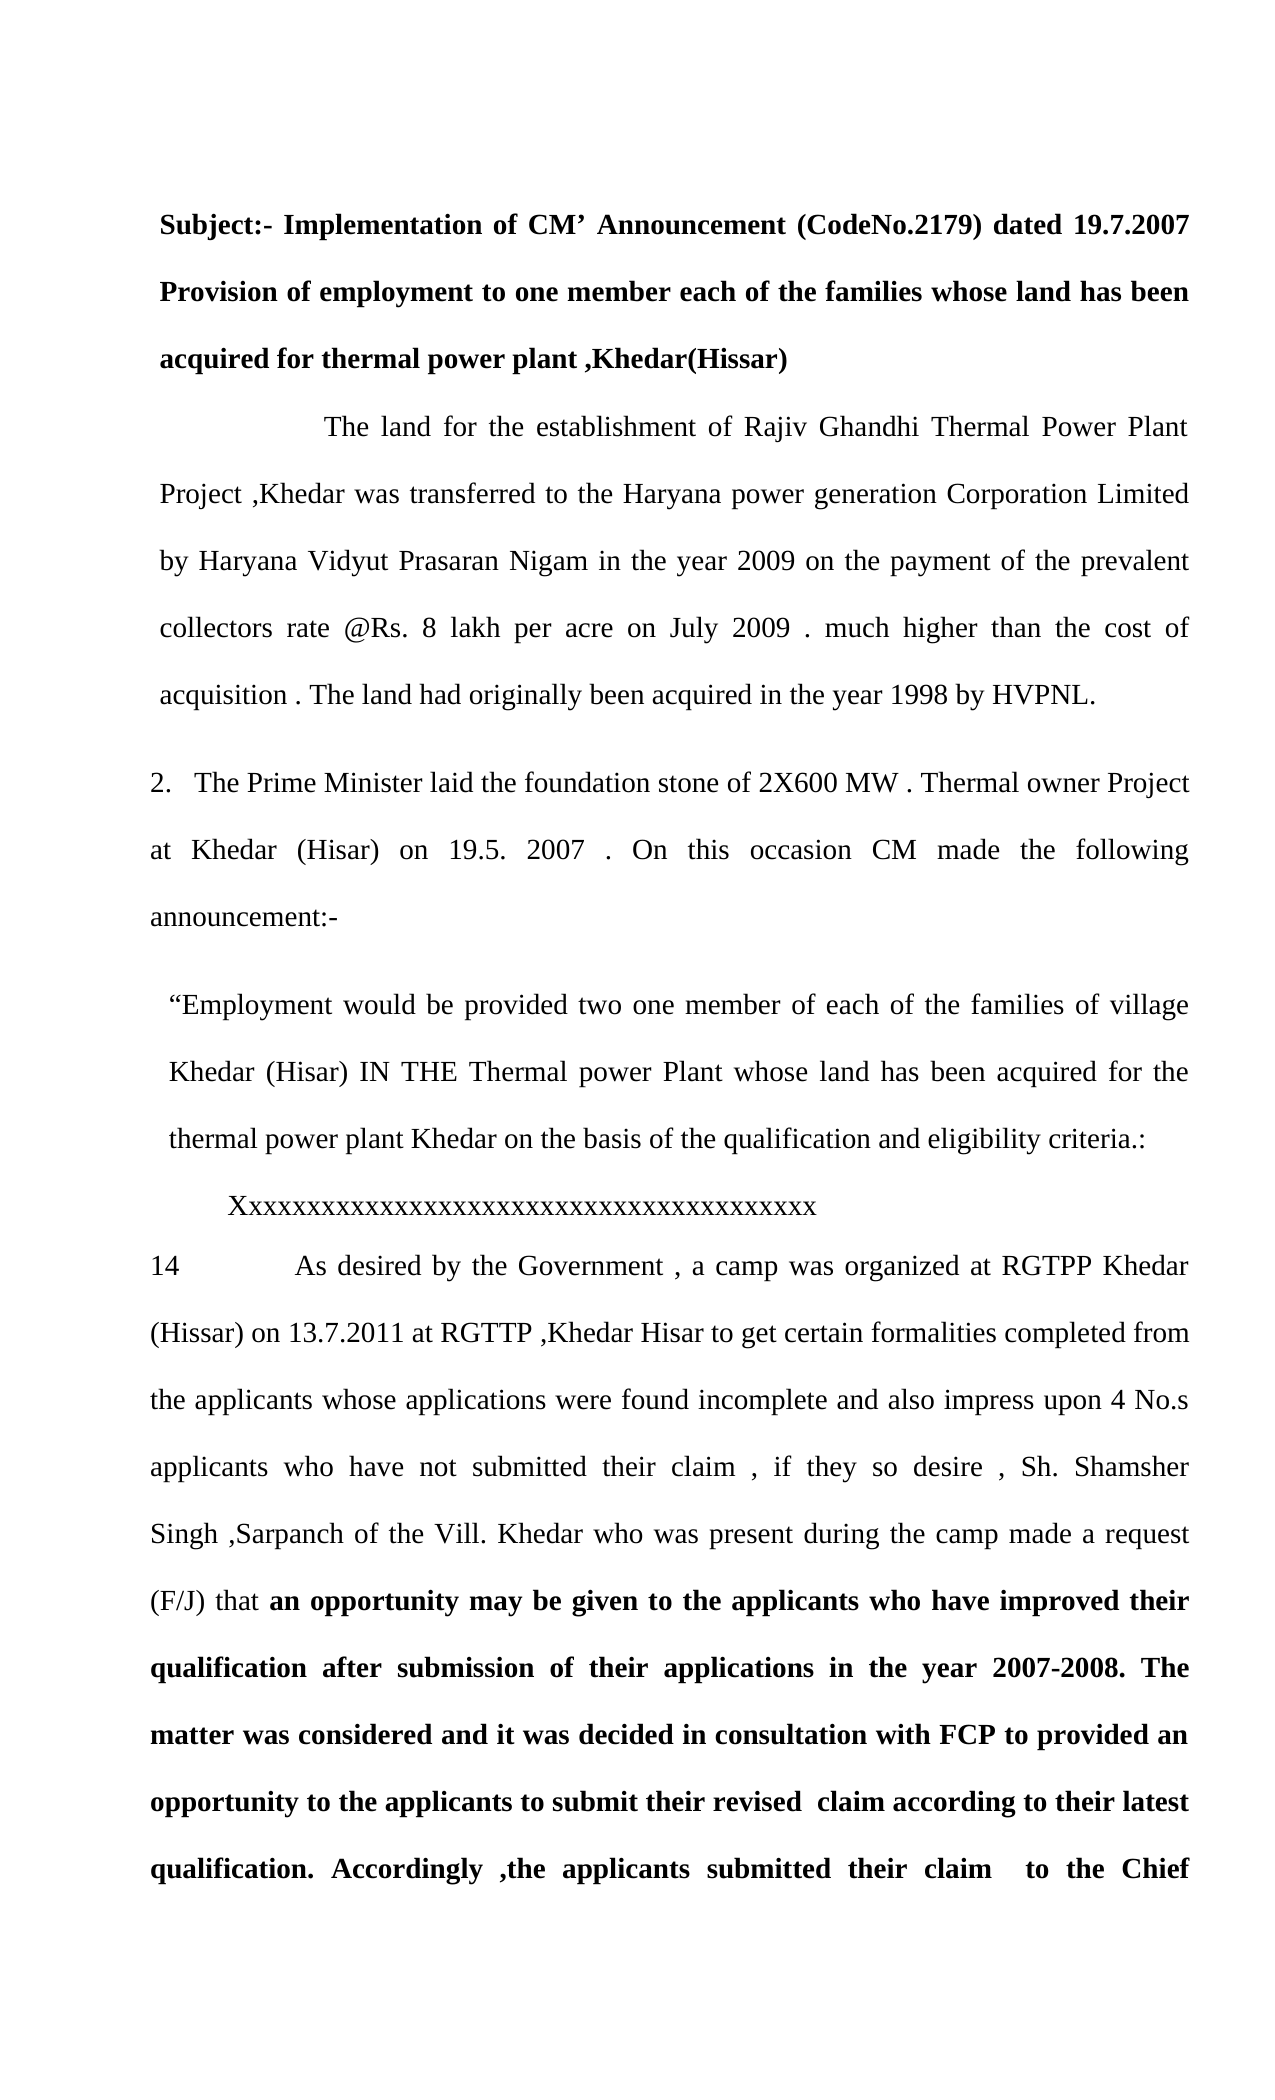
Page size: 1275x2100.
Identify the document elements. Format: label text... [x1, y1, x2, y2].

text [150, 1248, 1191, 1885]
text 2. The Prime Minister laid the foundation stone of 2X600 MW . Thermal owner Project at Khedar (Hisar) on 19.5. 2007 . On this occasion CM made the following announcement:- [150, 765, 1191, 933]
list Xxxxxxxxxxxxxxxxxxxxxxxxxxxxxxxxxxxxxxxx [169, 1188, 1191, 1222]
list Subject:- Implementation of CM’ Announcement (CodeNo.2179) dated 19.7.2007 Provision of employment to one member each of the families whose land has been acquired for thermal power plant ,Khedar(Hissar) [159, 207, 1191, 375]
list “Employment would be provided two one member of each of the families of village Khedar (Hisar) IN THE Thermal power Plant whose land has been acquired for the thermal power plant Khedar on the basis of the qualification and eligibility criteria.: [169, 987, 1191, 1155]
list The land for the establishment of Rajiv Ghandhi Thermal Power Plant Project ,Khedar was transferred to the Haryana power generation Corporation Limited by Haryana Vidyut Prasaran Nigam in the year 2009 on the payment of the prevalent collectors rate @Rs. 8 lakh per acre on July 2009 . much higher than the cost of acquisition . The land had originally been acquired in the year 1998 by HVPNL. [159, 409, 1191, 711]
